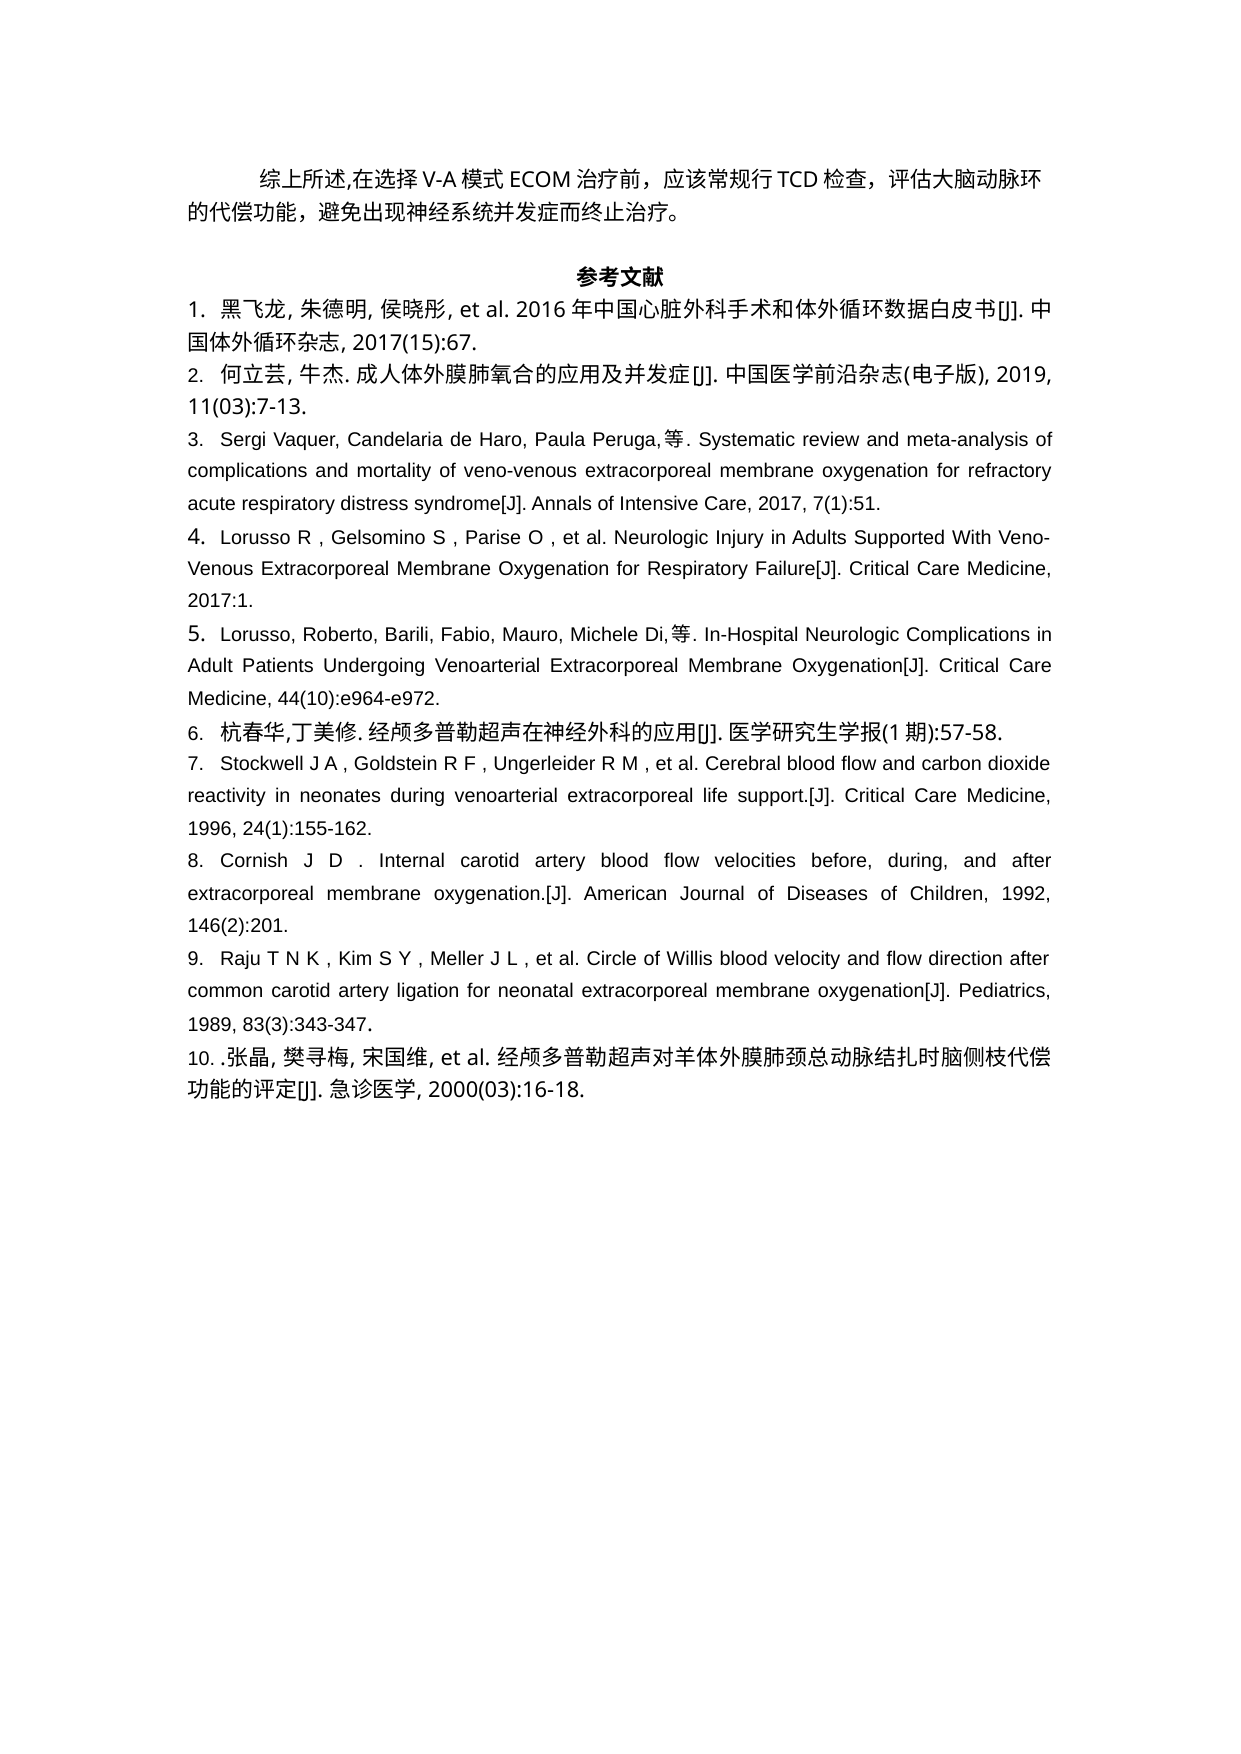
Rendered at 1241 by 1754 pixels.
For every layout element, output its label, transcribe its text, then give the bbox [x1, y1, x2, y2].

list Lorusso R , Gelsomino S , Parise O , et al. Neurologic Injury in Adults Supported With Veno-Venous Extracorporeal Membrane Oxygenation for Respiratory Failure[J]. Critical Care Medicine, 2017:1. [187, 562, 1053, 617]
list Lorusso, Roberto, Barili, Fabio, Mauro, Michele Di,等. In-Hospital Neurologic Complications in Adult Patients Undergoing Venoarterial Extracorporeal Membrane Oxygenation[J]. Critical Care Medicine, 44(10):e964-e972. [187, 617, 1053, 671]
text 参考文献 [187, 259, 1053, 292]
list Lorusso, Roberto, Barili, Fabio, Mauro, Michele Di,等. In-Hospital Neurologic Complications in Adult Patients Undergoing Venoarterial Extracorporeal Membrane Oxygenation[J]. Critical Care Medicine, 44(10):e964-e972. [187, 672, 1053, 714]
text 综上所述,在选择V-A模式ECOM治疗前，应该常规行TCD检查，评估大脑动脉环的代偿功能，避免出现神经系统并发症而终止治疗。 [187, 162, 1053, 227]
list Stockwell J A , Goldstein R F , Ungerleider R M , et al. Cerebral blood flow and carbon dioxide reactivity in neonates during venoarterial extracorporeal life support.[J]. Critical Care Medicine, 1996, 24(1):155-162. [187, 747, 1053, 844]
list Sergi Vaquer, Candelaria de Haro, Paula Peruga,等. Systematic review and meta-analysis of complications and mortality of veno-venous extracorporeal membrane oxygenation for refractory acute respiratory distress syndrome[J]. Annals of Intensive Care, 2017, 7(1):51. [187, 422, 1053, 519]
list 杭春华,丁美修. 经颅多普勒超声在神经外科的应用[J]. 医学研究生学报(1期):57-58. [187, 714, 1053, 747]
list Lorusso R , Gelsomino S , Parise O , et al. Neurologic Injury in Adults Supported With Veno-Venous Extracorporeal Membrane Oxygenation for Respiratory Failure[J]. Critical Care Medicine, 2017:1. [187, 519, 1053, 561]
list 何立芸, 牛杰. 成人体外膜肺氧合的应用及并发症[J]. 中国医学前沿杂志(电子版), 2019, 11(03):7-13. [187, 357, 1053, 422]
list 黑飞龙, 朱德明, 侯晓彤, et al. 2016年中国心脏外科手术和体外循环数据白皮书[J]. 中国体外循环杂志, 2017(15):67. [187, 292, 1053, 357]
list Raju T N K , Kim S Y , Meller J L , et al. Circle of Willis blood velocity and flow direction after common carotid artery ligation for neonatal extracorporeal membrane oxygenation[J]. Pediatrics, 1989, 83(3):343-347. [187, 942, 1053, 1039]
list Cornish J D . Internal carotid artery blood flow velocities before, during, and after extracorporeal membrane oxygenation.[J]. American Journal of Diseases of Children, 1992, 146(2):201. [187, 844, 1053, 942]
list .张晶, 樊寻梅, 宋国维, et al. 经颅多普勒超声对羊体外膜肺颈总动脉结扎时脑侧枝代偿功能的评定[J]. 急诊医学, 2000(03):16-18. [187, 1039, 1053, 1104]
